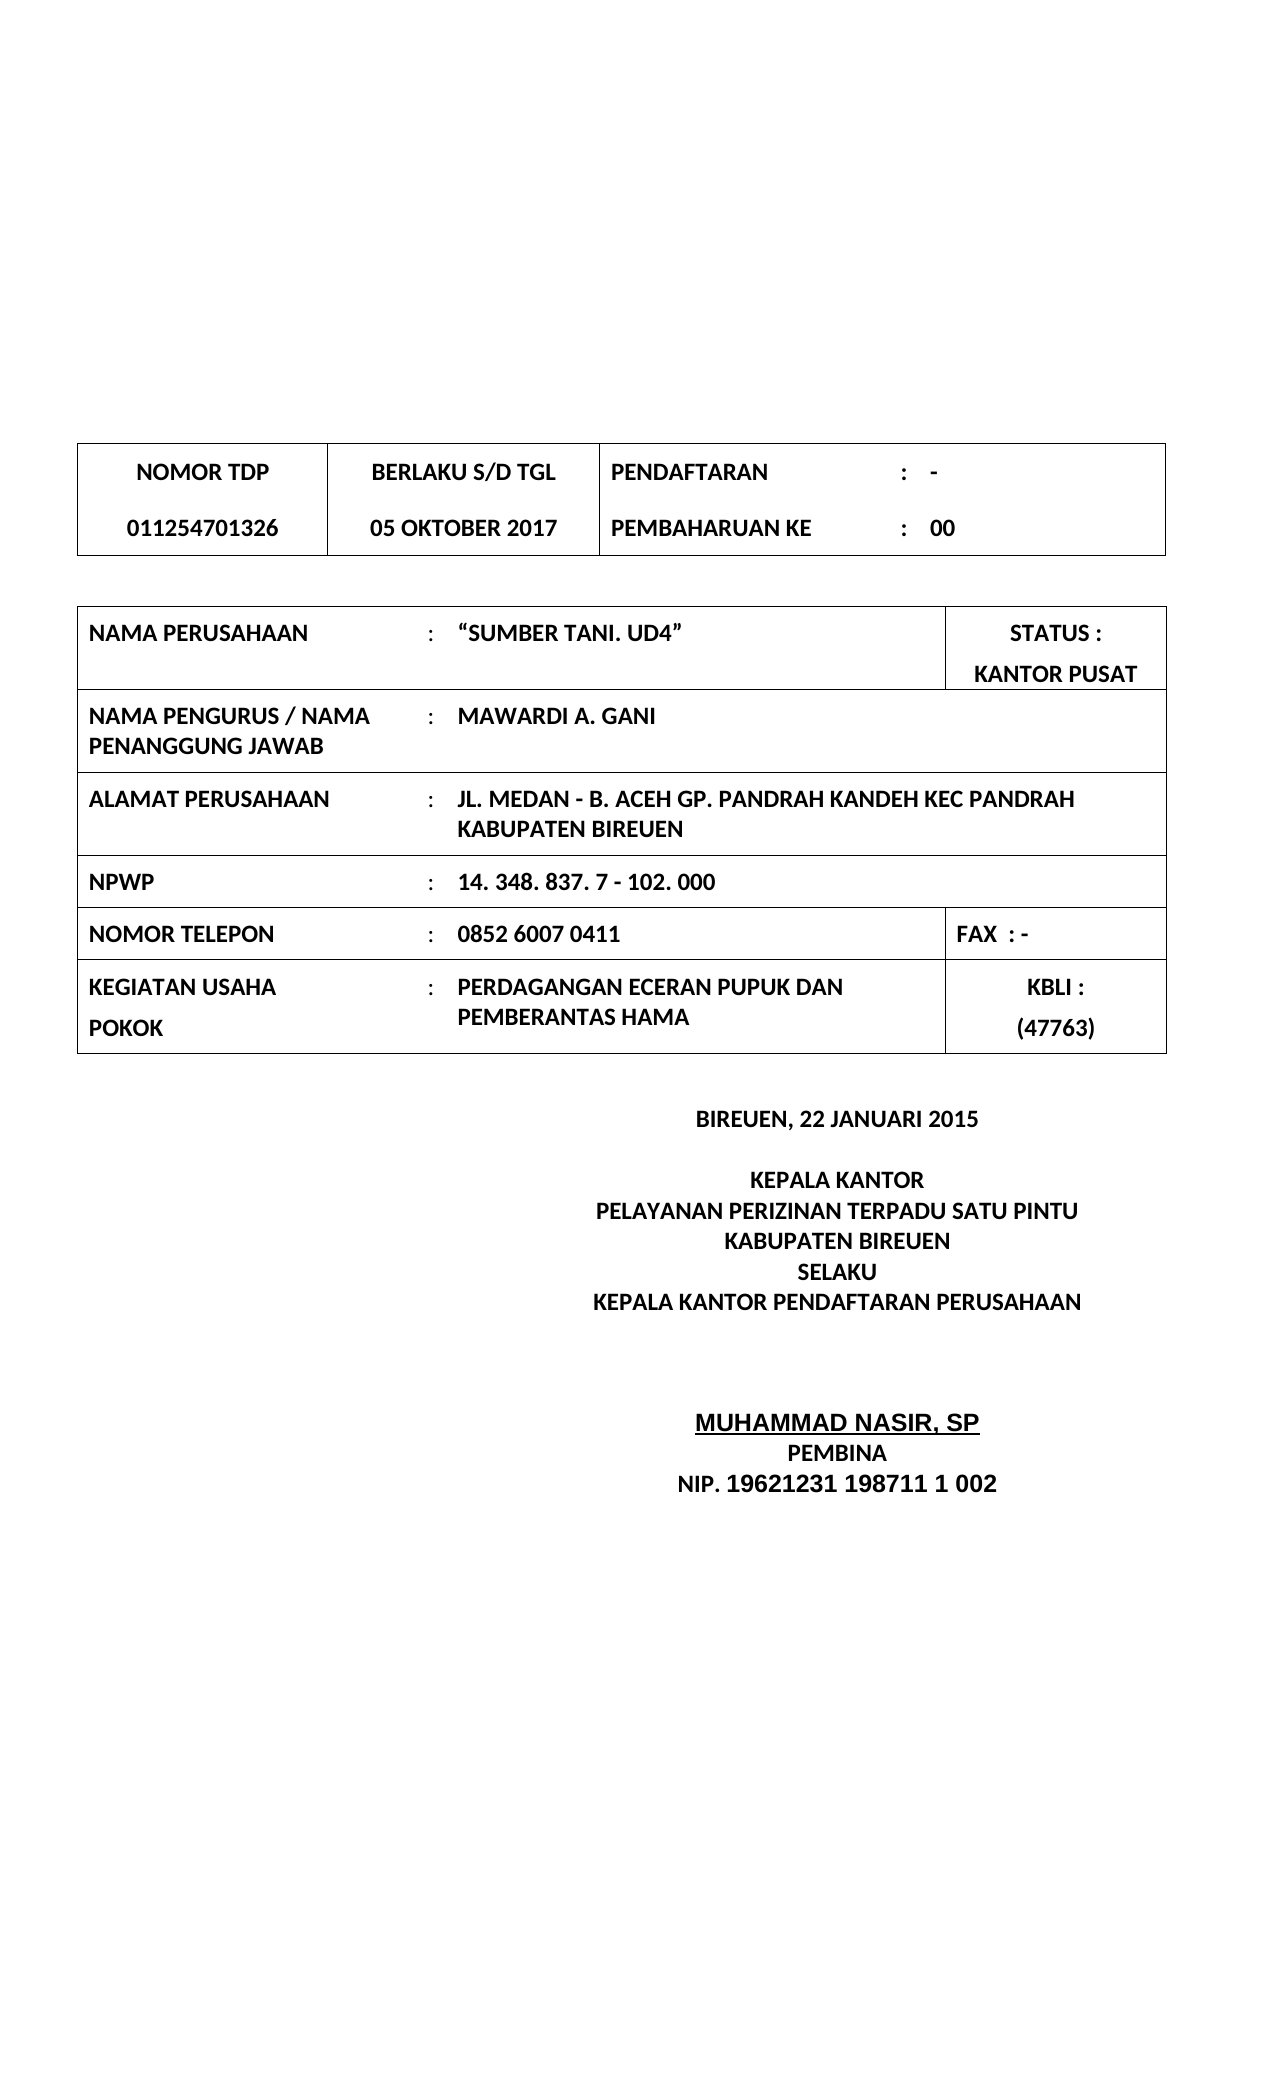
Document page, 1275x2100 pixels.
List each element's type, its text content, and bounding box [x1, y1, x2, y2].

table_cell : [416, 908, 446, 959]
table_cell 0852 6007 0411 [446, 908, 945, 959]
table_cell : [416, 960, 446, 1053]
table_cell KBLI : (47763) [946, 960, 1166, 1053]
table_header STATUS : KANTOR PUSAT [946, 607, 1166, 689]
table_cell ALAMAT PERUSAHAAN [78, 773, 416, 854]
table_header : [416, 607, 446, 689]
table_header NOMOR TDP [78, 444, 327, 499]
table_cell KEGIATAN USAHA POKOK [78, 960, 416, 1053]
table_cell : [416, 773, 446, 854]
table_cell NOMOR TELEPON [78, 908, 416, 959]
table_header BIREUEN, 22 JANUARI 2015 KEPALA KANTOR PELAYANAN PERIZINAN TERPADU SATU PINTU KABUPATEN BIREUEN SELAKU KEPALA KANTOR PENDAFTARAN PERUSAHAAN MUHAMMAD NASIR, SP PEMBINA NIP. 19621231 198711 1 002 [505, 1103, 1169, 1498]
table_cell JL. MEDAN - B. ACEH GP. PANDRAH KANDEH KEC PANDRAH KABUPATEN BIREUEN [446, 773, 1166, 854]
table_cell 011254701326 [78, 500, 327, 555]
table_cell : [889, 500, 918, 555]
table_cell NAMA PENGURUS / NAMA PENANGGUNG JAWAB [78, 690, 416, 772]
table_cell PERDAGANGAN ECERAN PUPUK DAN PEMBERANTAS HAMA [446, 960, 945, 1053]
table_cell FAX : - [946, 908, 1166, 959]
table_cell 00 [919, 500, 1165, 555]
table_cell 05 OKTOBER 2017 [328, 500, 599, 555]
table_header - [919, 444, 1165, 499]
table_cell MAWARDI A. GANI [446, 690, 1166, 772]
table_cell NPWP [78, 856, 416, 907]
table_header PENDAFTARAN [600, 444, 889, 499]
table_header “SUMBER TANI. UD4” [446, 607, 945, 689]
table_header NAMA PERUSAHAAN [78, 607, 416, 689]
table_cell : [416, 856, 446, 907]
table_cell 14. 348. 837. 7 - 102. 000 [446, 856, 1166, 907]
table_cell : [416, 690, 446, 772]
table_header BERLAKU S/D TGL [328, 444, 599, 499]
table_cell PEMBAHARUAN KE [600, 500, 889, 555]
table_header : [889, 444, 918, 499]
